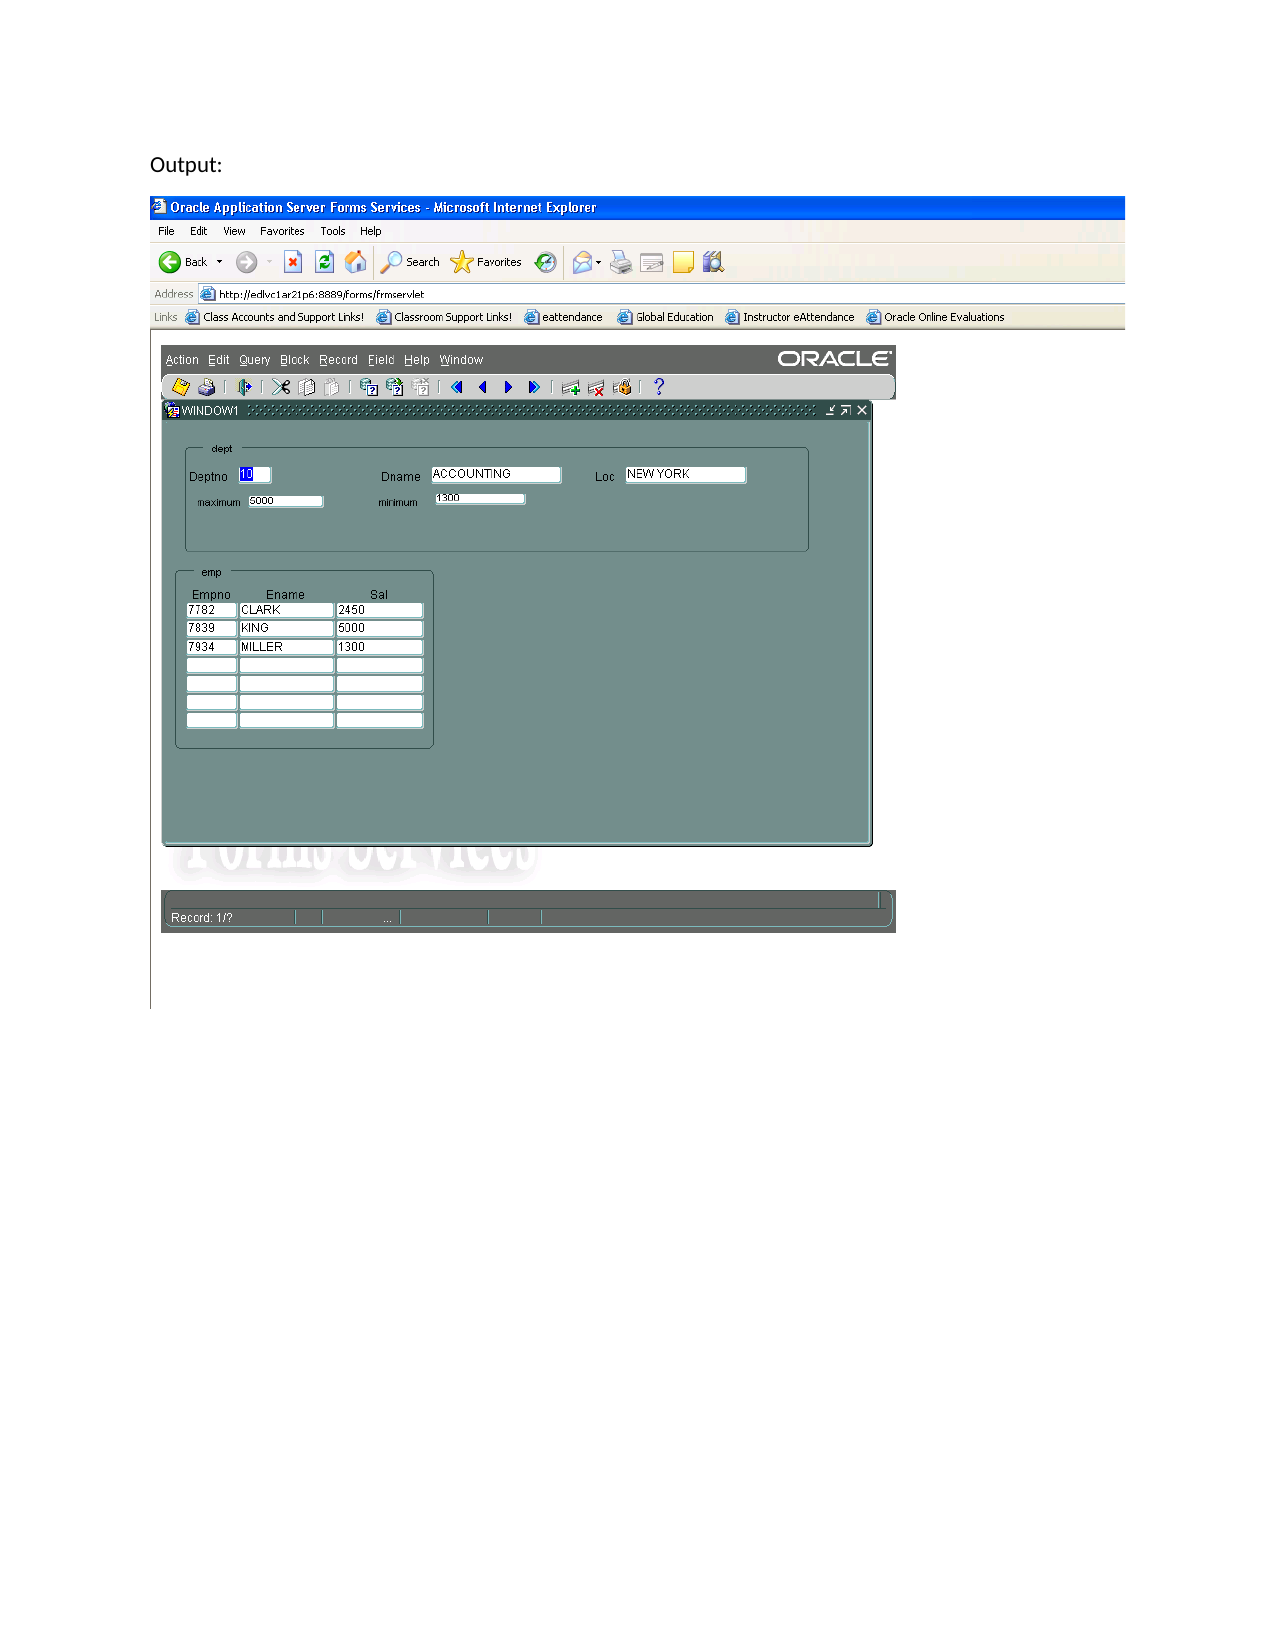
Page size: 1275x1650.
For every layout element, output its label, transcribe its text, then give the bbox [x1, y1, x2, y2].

picture [150, 196, 1125, 1009]
text Output: [150, 150, 1125, 178]
